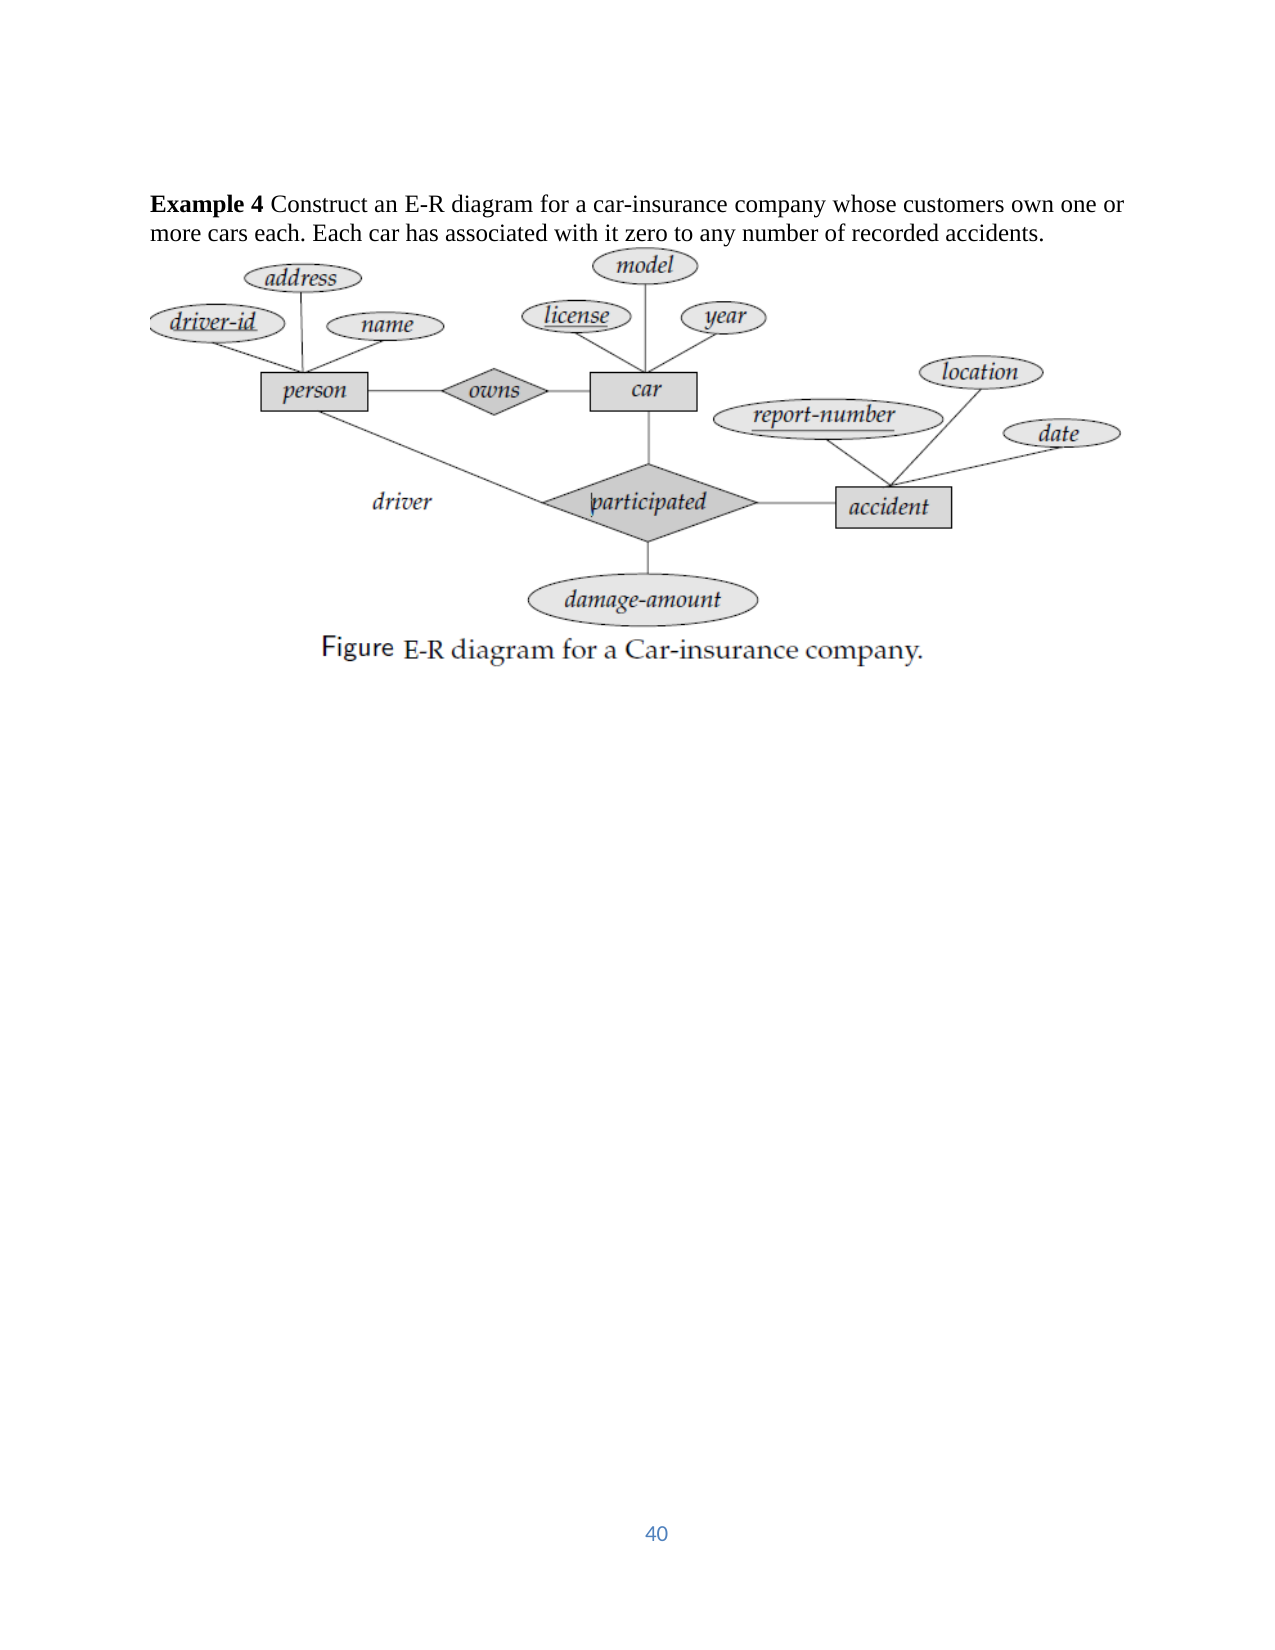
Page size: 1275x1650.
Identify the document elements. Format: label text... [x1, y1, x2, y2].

picture [150, 247, 1125, 669]
text Example 4 Construct an E-R diagram for a car-insurance company whose customers own one or more cars each. Each car has associated with it zero to any number of recorded accidents. [150, 189, 1125, 247]
